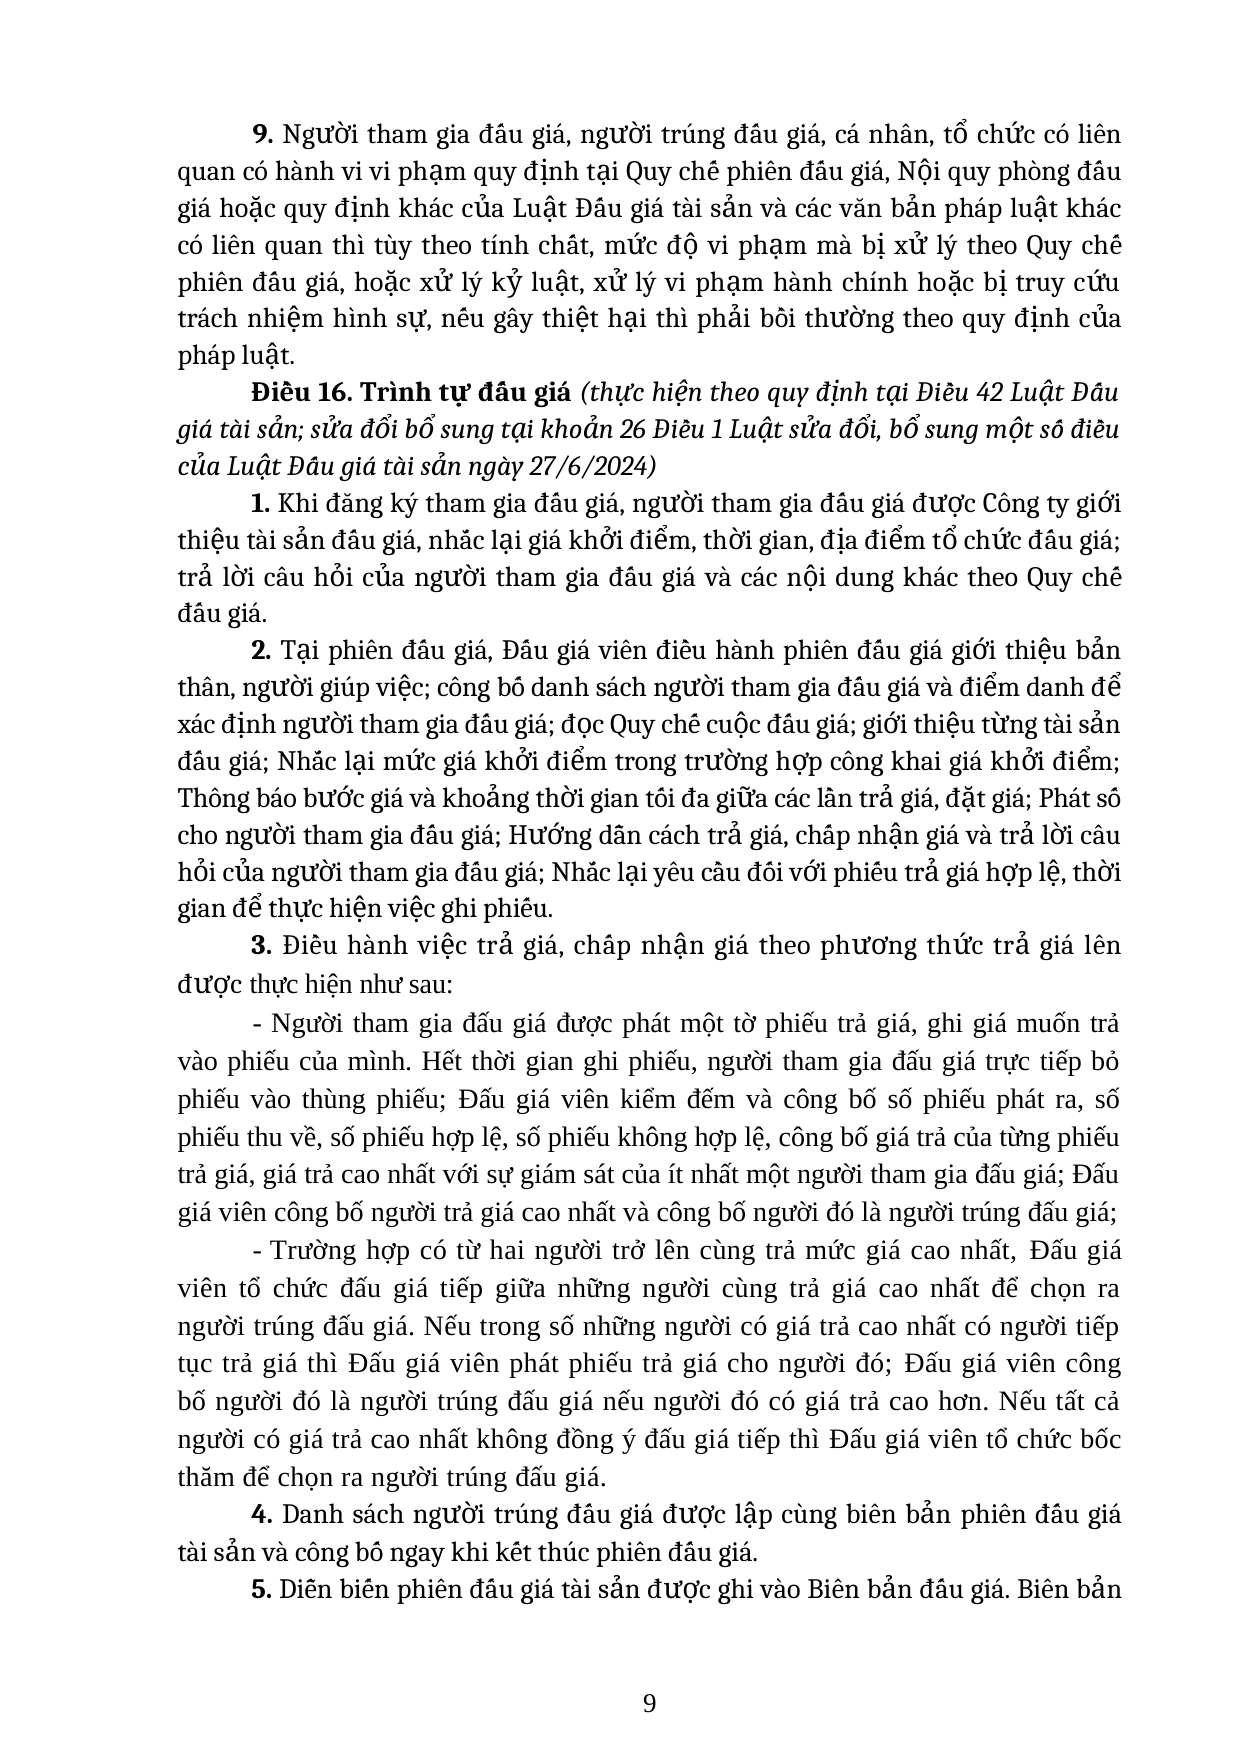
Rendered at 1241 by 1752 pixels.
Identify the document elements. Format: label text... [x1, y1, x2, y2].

text - Trường hợp có từ hai người trở lên cùng trả mức giá cao nhất, Đấu giá viên tổ chức đấu giá tiếp giữa những người cùng trả giá cao nhất để chọn ra người trúng đấu giá. Nếu trong số những người có giá trả cao nhất có người tiếp tục trả giá thì Đấu giá viên phát phiếu trả giá cho người đó; Đấu giá viên công bố người đó là người trúng đấu giá nếu người đó có giá trả cao hơn. Nếu tất cả người có giá trả cao nhất không đồng ý đấu giá tiếp thì Đấu giá viên tổ chức bốc thăm để chọn ra người trúng đấu giá. [177, 1233, 1122, 1492]
text 1. Khi đăng ký tham gia đấu giá, người tham gia đấu giá được Công ty giới thiệu tài sản đấu giá, nhắc lại giá khởi điểm, thời gian, địa điểm tổ chức đấu giá; trả lời câu hỏi của người tham gia đấu giá và các nội dung khác theo Quy chế đấu giá. [177, 487, 1122, 630]
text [177, 1573, 1122, 1606]
text 2. Tại phiên đấu giá, Đấu giá viên điều hành phiên đấu giá giới thiệu bản thân, người giúp việc; công bố danh sách người tham gia đấu giá và điểm danh để xác định người tham gia đấu giá; đọc Quy chế cuộc đấu giá; giới thiệu từng tài sản đấu giá; Nhắc lại mức giá khởi điểm trong trường hợp công khai giá khởi điểm; Thông báo bước giá và khoảng thời gian tối đa giữa các lần trả giá, đặt giá; Phát số cho người tham gia đấu giá; Hướng dẫn cách trả giá, chấp nhận giá và trả lời câu hỏi của người tham gia đấu giá; Nhắc lại yêu cầu đối với phiếu trả giá hợp lệ, thời gian để thực hiện việc ghi phiếu. [177, 634, 1122, 925]
text 9. Người tham gia đấu giá, người trúng đấu giá, cá nhân, tổ chức có liên quan có hành vi vi phạm quy định tại Quy chế phiên đấu giá, Nội quy phòng đấu giá hoặc quy định khác của Luật Đấu giá tài sản và các văn bản pháp luật khác có liên quan thì tùy theo tính chất, mức độ vi phạm mà bị xử lý theo Quy chế phiên đấu giá, hoặc xử lý kỷ luật, xử lý vi phạm hành chính hoặc bị truy cứu trách nhiệm hình sự, nếu gây thiệt hại thì phải bồi thường theo quy định của pháp luật. [177, 118, 1122, 372]
text - Người tham gia đấu giá được phát một tờ phiếu trả giá, ghi giá muốn trả vào phiếu của mình. Hết thời gian ghi phiếu, người tham gia đấu giá trực tiếp bỏ phiếu vào thùng phiếu; Đấu giá viên kiểm đếm và công bố số phiếu phát ra, số phiếu thu về, số phiếu hợp lệ, số phiếu không hợp lệ, công bố giá trả của từng phiếu trả giá, giá trả cao nhất với sự giám sát của ít nhất một người tham gia đấu giá; Đấu giá viên công bố người trả giá cao nhất và công bố người đó là người trúng đấu giá; [177, 1006, 1122, 1228]
text 3. Điều hành việc trả giá, chấp nhận giá theo phương thức trả giá lên được thực hiện như sau: [177, 929, 1122, 1001]
text 4. Danh sách người trúng đấu giá được lập cùng biên bản phiên đấu giá tài sản và công bố ngay khi kết thúc phiên đấu giá. [177, 1498, 1122, 1568]
text Điều 16. Trình tự đấu giá (thực hiện theo quy định tại Điều 42 Luật Đấu giá tài sản; sửa đổi bổ sung tại khoản 26 Điều 1 Luật sửa đổi, bổ sung một số điều của Luật Đấu giá tài sản ngày 27/6/2024) [177, 376, 1122, 482]
